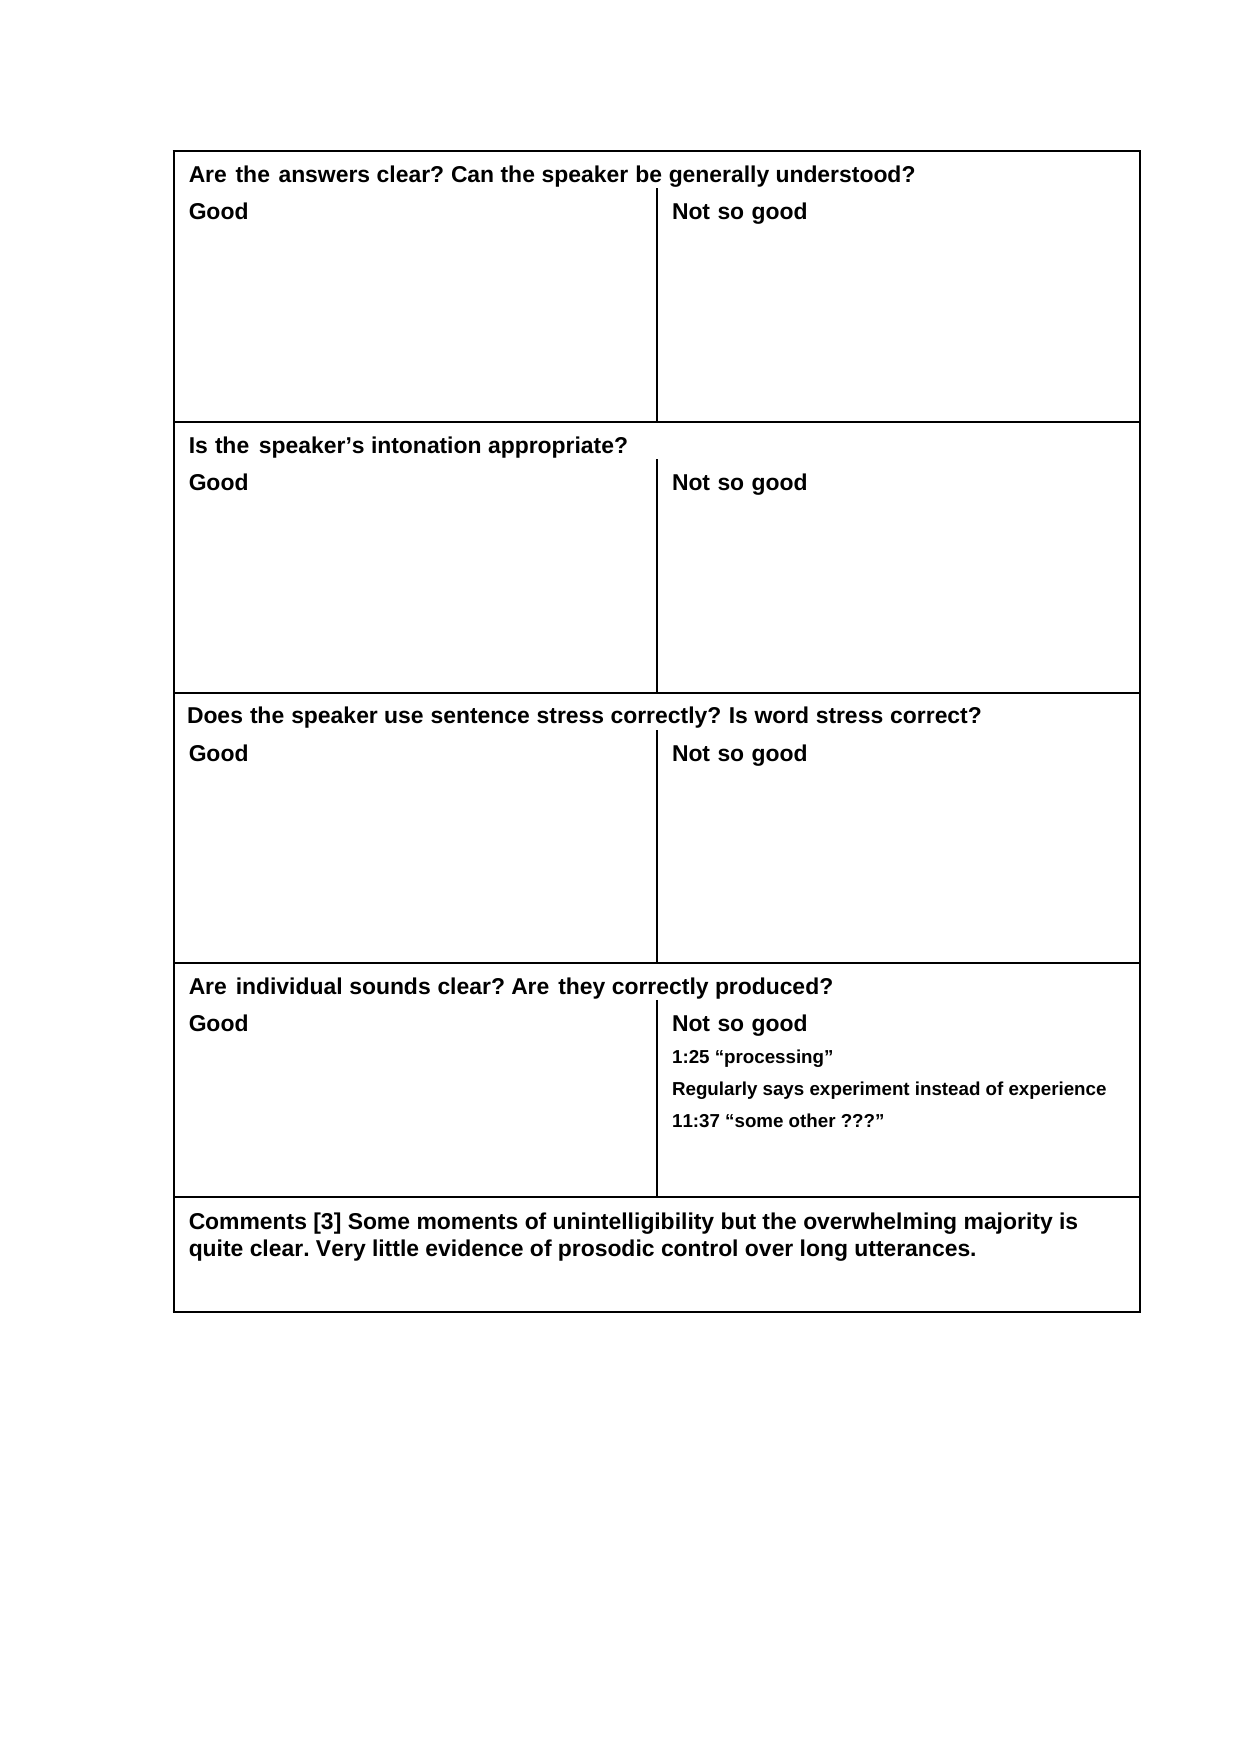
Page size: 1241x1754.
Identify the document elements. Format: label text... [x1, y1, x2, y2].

table_cell Not so good 1:25 “processing” Regularly says experiment instead of experience 11:37 “some other ???” [658, 1000, 1139, 1196]
table_cell Not so good [658, 730, 1139, 962]
table_cell Are individual sounds clear? Are they correctly produced? [175, 964, 1139, 1000]
table_cell Are the answers clear? Can the speaker be generally understood? [175, 152, 1139, 188]
table_cell Not so good [658, 188, 1139, 421]
table_cell Good [175, 1000, 656, 1196]
table_cell Is the speaker’s intonation appropriate? [175, 423, 1139, 459]
table_cell Good [175, 188, 656, 421]
table_cell Does the speaker use sentence stress correctly? Is word stress correct? [175, 694, 1139, 730]
table_cell Good [175, 730, 656, 962]
table_cell Good [175, 459, 656, 692]
table_cell Not so good [658, 459, 1139, 692]
table_cell Comments [3] Some moments of unintelligibility but the overwhelming majority is quite clear. Very little evidence of prosodic control over long utterances. [175, 1198, 1139, 1311]
